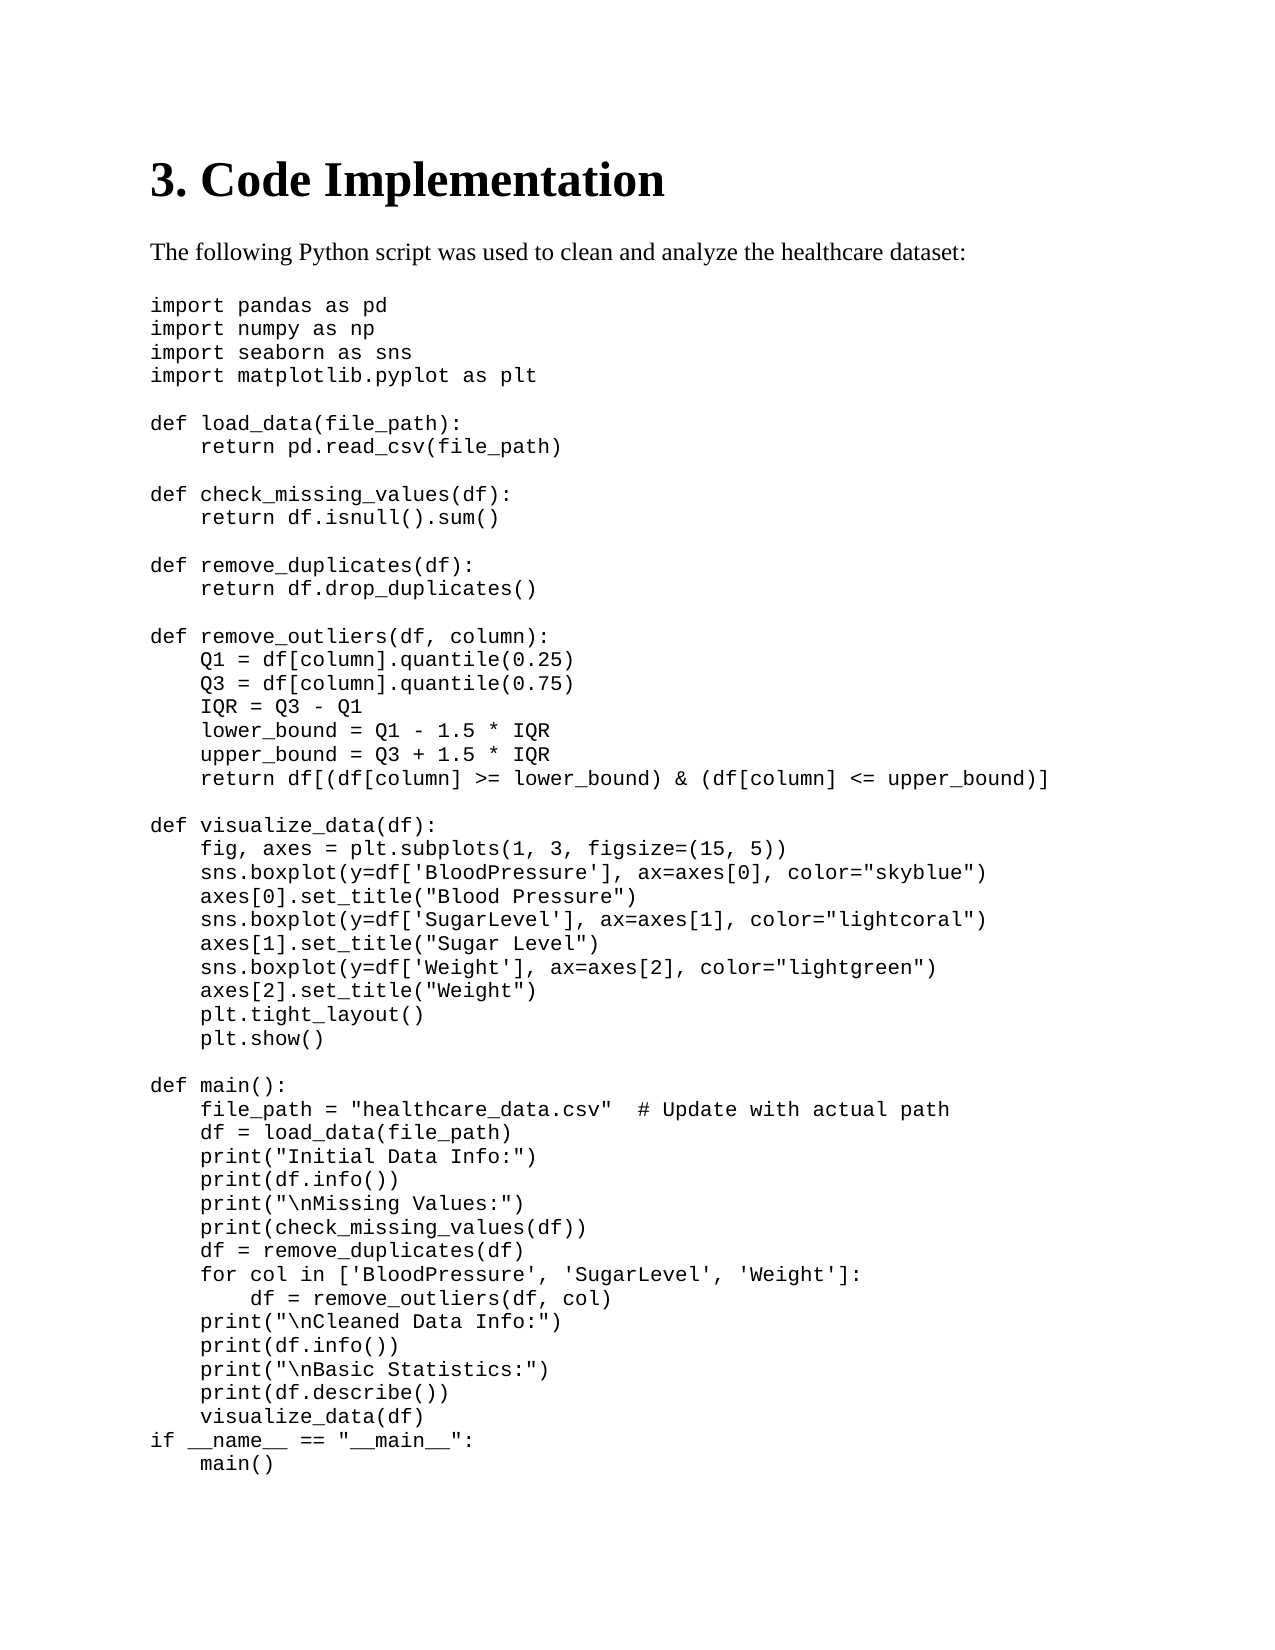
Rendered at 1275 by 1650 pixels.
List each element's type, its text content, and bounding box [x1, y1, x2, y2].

text for col in ['BloodPressure', 'SugarLevel', 'Weight']: [150, 1264, 1125, 1288]
text main() [150, 1453, 1125, 1477]
text Q3 = df[column].quantile(0.75) [150, 673, 1125, 697]
text def remove_outliers(df, column): [150, 626, 1125, 649]
text if __name__ == "__main__": [150, 1429, 1125, 1453]
text import numpy as np [150, 318, 1125, 342]
text print(df.info()) [150, 1169, 1125, 1193]
text return pd.read_csv(file_path) [150, 436, 1125, 460]
text print(df.describe()) [150, 1382, 1125, 1406]
text fig, axes = plt.subplots(1, 3, figsize=(15, 5)) [150, 838, 1125, 862]
text import pandas as pd [150, 294, 1125, 318]
text def check_missing_values(df): [150, 484, 1125, 507]
text import seaborn as sns [150, 342, 1125, 366]
text IQR = Q3 - Q1 [150, 697, 1125, 720]
text df = remove_outliers(df, col) [150, 1288, 1125, 1311]
text return df.drop_duplicates() [150, 578, 1125, 602]
text import matplotlib.pyplot as plt [150, 366, 1125, 389]
text Q1 = df[column].quantile(0.25) [150, 649, 1125, 673]
text axes[1].set_title("Sugar Level") [150, 933, 1125, 957]
text print("\nBasic Statistics:") [150, 1359, 1125, 1382]
text print("\nMissing Values:") [150, 1193, 1125, 1217]
text def main(): [150, 1075, 1125, 1098]
text visualize_data(df) [150, 1406, 1125, 1429]
text sns.boxplot(y=df['BloodPressure'], ax=axes[0], color="skyblue") [150, 862, 1125, 886]
text upper_bound = Q3 + 1.5 * IQR [150, 744, 1125, 767]
text df = remove_duplicates(df) [150, 1240, 1125, 1264]
text print("Initial Data Info:") [150, 1146, 1125, 1169]
text axes[0].set_title("Blood Pressure") [150, 886, 1125, 909]
text df = load_data(file_path) [150, 1122, 1125, 1146]
text lower_bound = Q1 - 1.5 * IQR [150, 720, 1125, 744]
text print(check_missing_values(df)) [150, 1217, 1125, 1240]
text print("\nCleaned Data Info:") [150, 1311, 1125, 1335]
text def load_data(file_path): [150, 413, 1125, 436]
text def remove_duplicates(df): [150, 555, 1125, 578]
text plt.show() [150, 1028, 1125, 1051]
text The following Python script was used to clean and analyze the healthcare dataset: [150, 237, 1125, 265]
text print(df.info()) [150, 1335, 1125, 1359]
text 3. Code Implementation [150, 150, 1125, 207]
text return df[(df[column] >= lower_bound) & (df[column] <= upper_bound)] [150, 767, 1125, 791]
text axes[2].set_title("Weight") [150, 980, 1125, 1004]
text file_path = "healthcare_data.csv" # Update with actual path [150, 1098, 1125, 1122]
text plt.tight_layout() [150, 1004, 1125, 1028]
text sns.boxplot(y=df['SugarLevel'], ax=axes[1], color="lightcoral") [150, 909, 1125, 933]
text return df.isnull().sum() [150, 507, 1125, 531]
text sns.boxplot(y=df['Weight'], ax=axes[2], color="lightgreen") [150, 957, 1125, 980]
text def visualize_data(df): [150, 815, 1125, 838]
